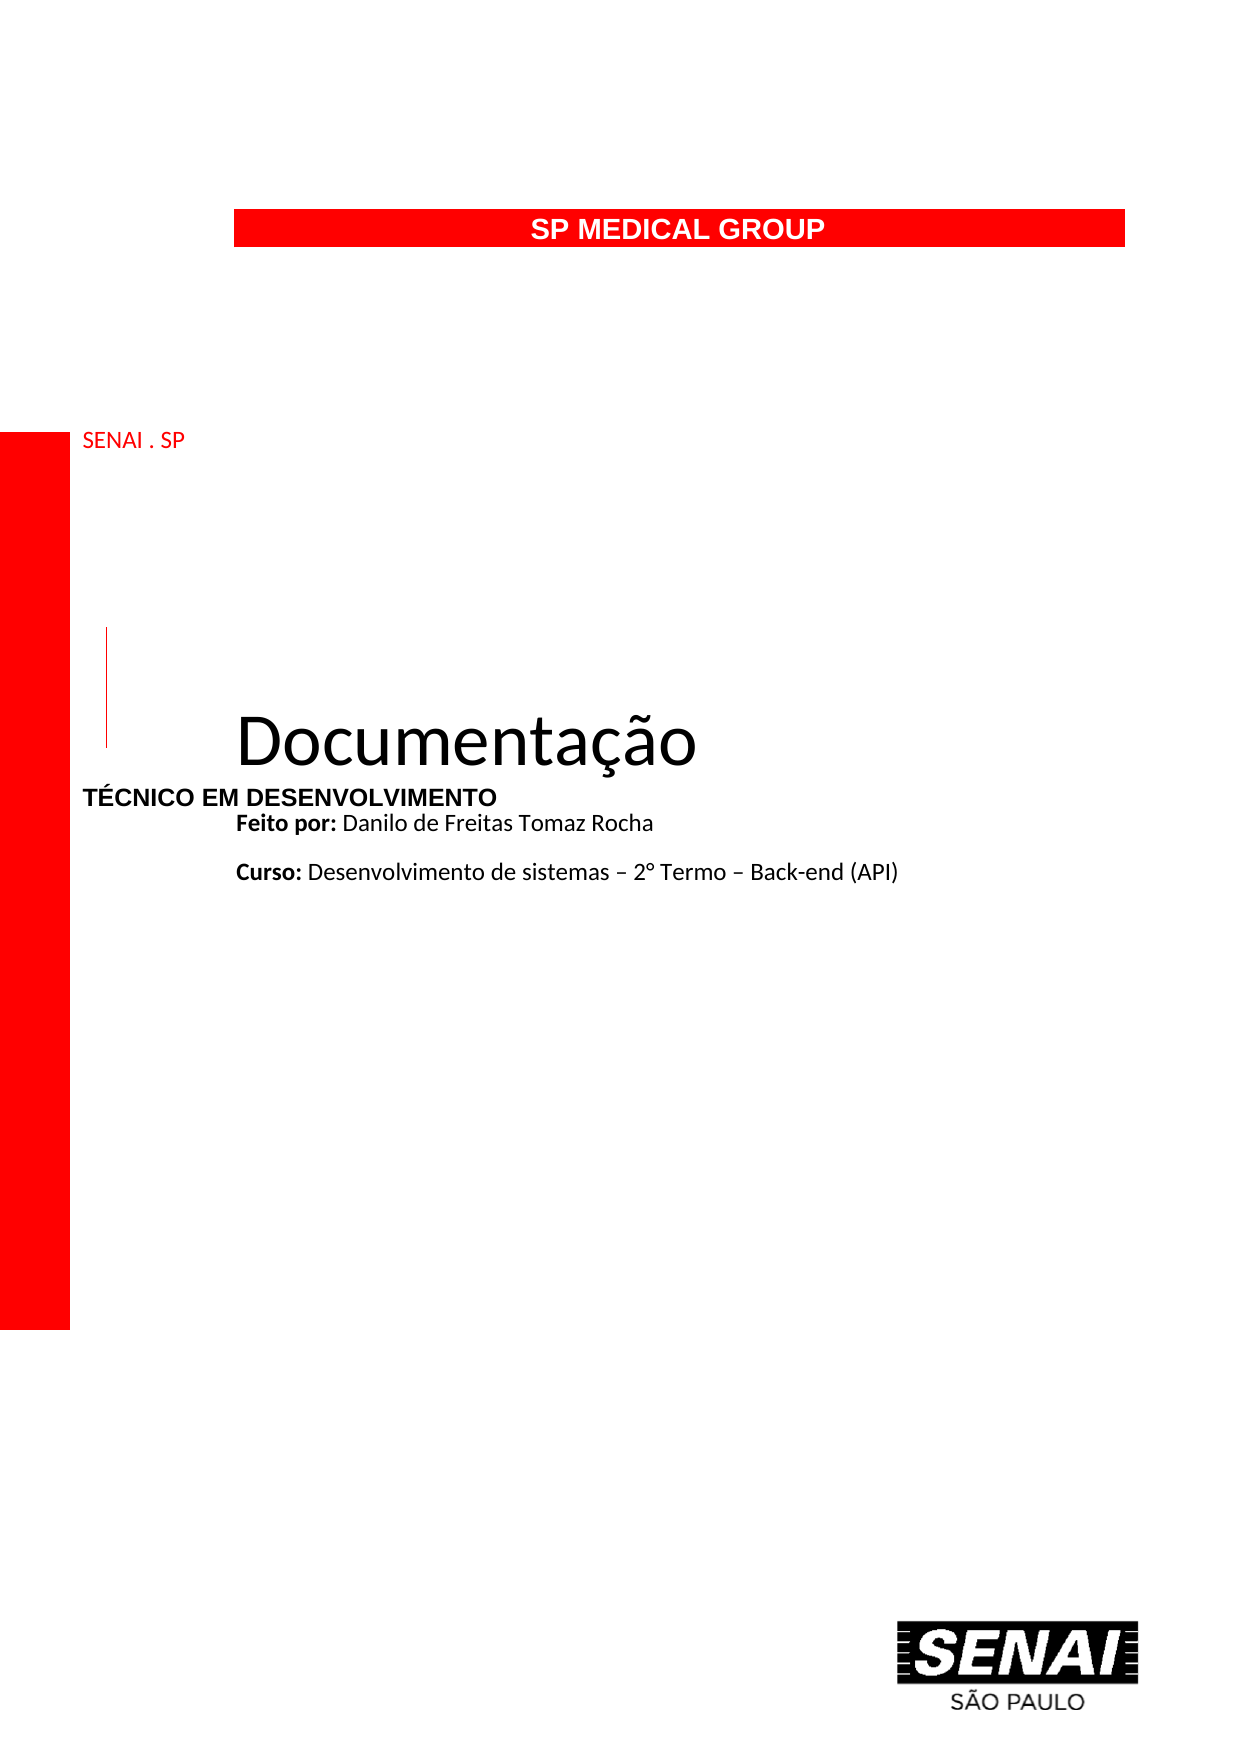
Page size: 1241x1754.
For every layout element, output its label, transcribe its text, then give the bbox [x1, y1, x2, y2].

text Documentação [236, 692, 1123, 784]
picture [897, 1614, 1143, 1710]
text Curso: Desenvolvimento de sistemas – 2° Termo – Back-end (API) [236, 856, 1123, 887]
text Feito por: Danilo de Freitas Tomaz Rocha [236, 807, 1123, 838]
text SP MEDICAL GROUP [236, 212, 1123, 245]
